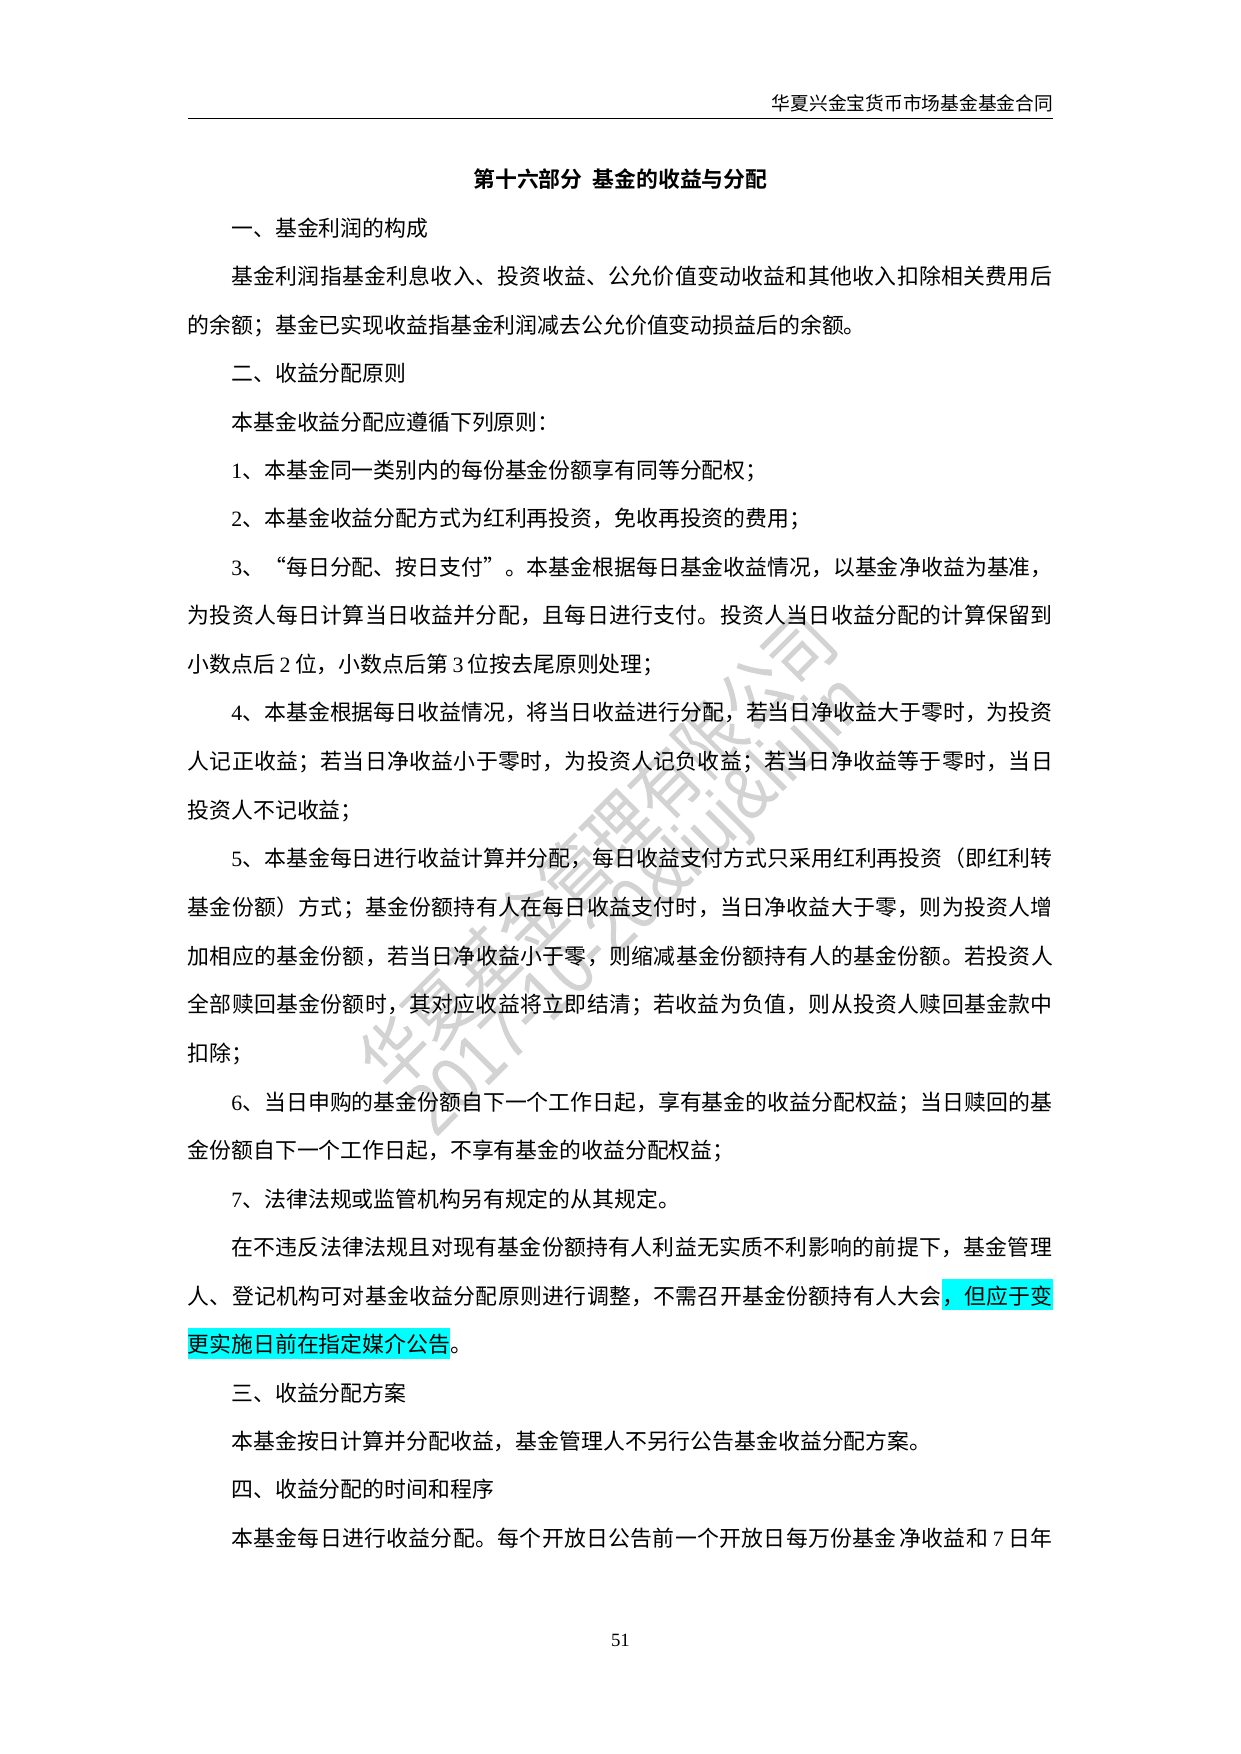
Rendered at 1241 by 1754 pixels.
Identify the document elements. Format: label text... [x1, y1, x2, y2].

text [187, 1520, 1053, 1553]
text 5、本基金每日进行收益计算并分配，每日收益支付方式只采用红利再投资（即红利转基金份额）方式；基金份额持有人在每日收益支付时，当日净收益大于零，则为投资人增加相应的基金份额，若当日净收益小于零，则缩减基金份额持有人的基金份额。若投资人全部赎回基金份额时，其对应收益将立即结清；若收益为负值，则从投资人赎回基金款中扣除； [187, 841, 1053, 1068]
text 本基金按日计算并分配收益，基金管理人不另行公告基金收益分配方案。 [187, 1424, 1053, 1456]
text 一、基金利润的构成 [187, 210, 1053, 243]
text 2、本基金收益分配方式为红利再投资，免收再投资的费用； [187, 501, 1053, 533]
text 7、法律法规或监管机构另有规定的从其规定。 [187, 1181, 1053, 1214]
text 1、本基金同一类别内的每份基金份额享有同等分配权； [187, 452, 1053, 485]
text 4、本基金根据每日收益情况，将当日收益进行分配，若当日净收益大于零时，为投资人记正收益；若当日净收益小于零时，为投资人记负收益；若当日净收益等于零时，当日投资人不记收益； [187, 695, 1053, 825]
text 本基金收益分配应遵循下列原则： [187, 404, 1053, 437]
text 3、“每日分配、按日支付”。本基金根据每日基金收益情况，以基金净收益为基准，为投资人每日计算当日收益并分配，且每日进行支付。投资人当日收益分配的计算保留到小数点后2位，小数点后第3位按去尾原则处理； [187, 549, 1053, 679]
subtitle 第十六部分 基金的收益与分配 [187, 162, 1053, 194]
text 基金利润指基金利息收入、投资收益、公允价值变动收益和其他收入扣除相关费用后的余额；基金已实现收益指基金利润减去公允价值变动损益后的余额。 [187, 259, 1053, 340]
text 三、收益分配方案 [187, 1375, 1053, 1408]
text 在不违反法律法规且对现有基金份额持有人利益无实质不利影响的前提下，基金管理人、登记机构可对基金收益分配原则进行调整，不需召开基金份额持有人大会，但应于变更实施日前在指定媒介公告。 [187, 1229, 1053, 1359]
text 二、收益分配原则 [187, 356, 1053, 388]
text 四、收益分配的时间和程序 [187, 1472, 1053, 1504]
text 6、当日申购的基金份额自下一个工作日起，享有基金的收益分配权益；当日赎回的基金份额自下一个工作日起，不享有基金的收益分配权益； [187, 1084, 1053, 1165]
